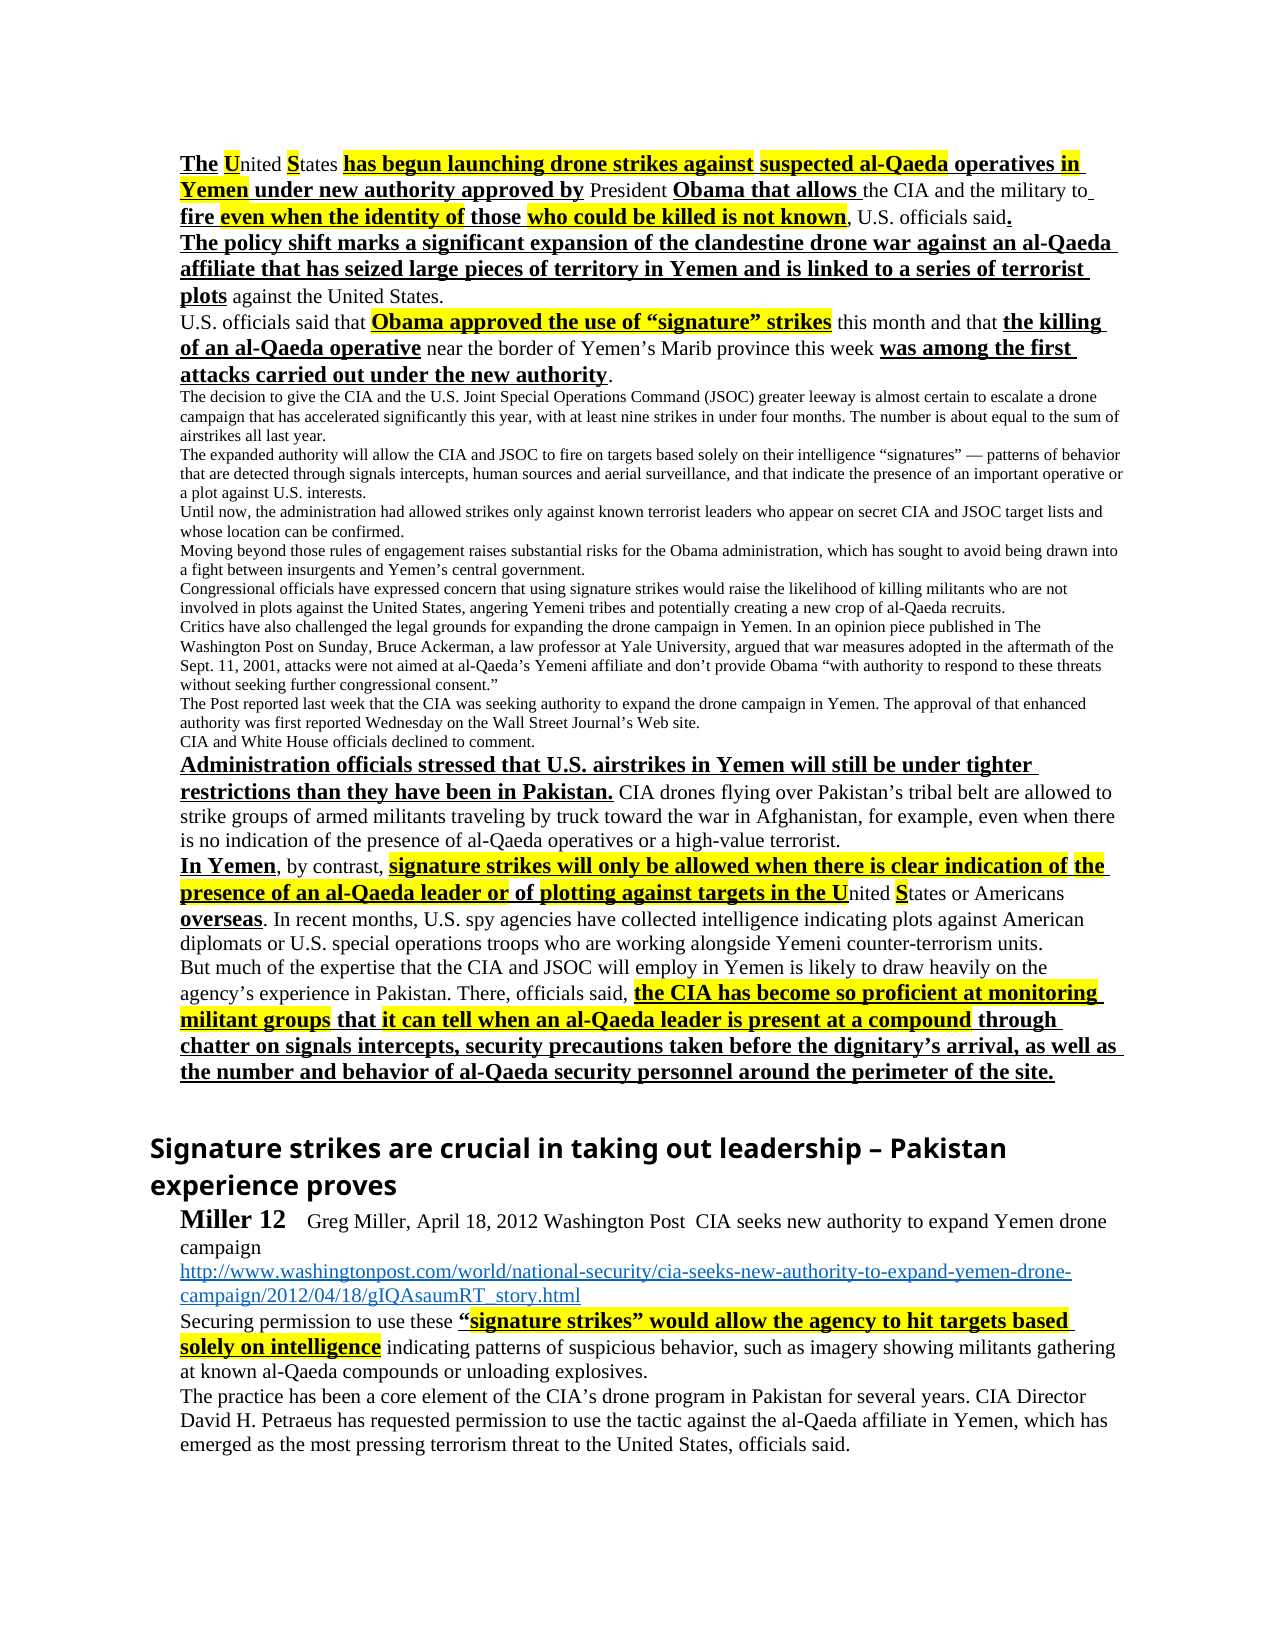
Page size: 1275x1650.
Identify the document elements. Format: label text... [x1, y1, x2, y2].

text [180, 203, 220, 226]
text The decision to give the CIA and the U.S. Joint Special Operations Command (JSOC) greater leeway is almost certain to escalate a drone campaign that has accelerated significantly this year, with at least nine strikes in under four months. The number is about equal to the sum of airstrikes all last year. [180, 387, 1125, 445]
text Until now, the administration had allowed strikes only against known terrorist leaders who appear on secret CIA and JSOC target lists and whose location can be confirmed. [180, 502, 1125, 541]
text In Yemen, by contrast, signature strikes will only be allowed when there is clear indication of the presence of an al-Qaeda leader or of plotting against targets in the United States or Americans overseas. In recent months, U.S. spy agencies have collected intelligence indicating plots against American diplomats or U.S. special operations troops who are working alongside Yemeni counter-terrorism units. [180, 852, 1125, 955]
text But much of the expertise that the CIA and JSOC will employ in Yemen is likely to draw heavily on the agency’s experience in Pakistan. There, officials said, the CIA has become so proficient at monitoring militant groups that it can tell when an al-Qaeda leader is present at a compound through chatter on signals intercepts, security precautions taken before the dignitary’s arrival, as well as the number and behavior of al-Qaeda security personnel around the perimeter of the site. [180, 955, 1125, 1085]
text The expanded authority will allow the CIA and JSOC to fire on targets based solely on their intelligence “signatures” — patterns of behavior that are detected through signals intercepts, human sources and aerial surveillance, and that indicate the presence of an important operative or a plot against U.S. interests. [180, 445, 1125, 502]
text Congressional officials have expressed concern that using signature strikes would raise the likelihood of killing militants who are not involved in plots against the United States, angering Yemeni tribes and potentially creating a new crop of al-Qaeda recruits. [180, 579, 1125, 617]
subtitle Signature strikes are crucial in taking out leadership – Pakistan experience proves [150, 1130, 1125, 1203]
text CIA and White House officials declined to comment. [180, 732, 1125, 751]
text The policy shift marks a significant expansion of the clandestine drone war against an al-Qaeda affiliate that has seized large ­pieces of territory in Yemen and is linked to a series of terrorist plots against the United States. [180, 229, 1125, 308]
text Securing permission to use these “signature strikes” would allow the agency to hit targets based solely on intelligence indicating patterns of suspicious behavior, such as imagery showing militants gathering at known al-Qaeda compounds or unloading explosives. [180, 1307, 1125, 1383]
text Critics have also challenged the legal grounds for expanding the drone campaign in Yemen. In an opinion piece published in The Washington Post on Sunday, Bruce Ackerman, a law professor at Yale University, argued that war measures adopted in the aftermath of the Sept. 11, 2001, attacks were not aimed at al-Qaeda’s Yemeni affiliate and don’t provide Obama “with authority to respond to these threats without seeking further congressional consent.” [180, 617, 1125, 694]
text The practice has been a core element of the CIA’s drone program in Pakistan for several years. CIA Director David H. Petraeus has requested permission to use the tactic against the al-Qaeda affiliate in Yemen, which has emerged as the most pressing terrorism threat to the United States, officials said. [180, 1383, 1125, 1456]
text The Post reported last week that the CIA was seeking authority to expand the drone campaign in Yemen. The approval of that enhanced authority was first reported Wednesday on the Wall Street Journal’s Web site. [180, 694, 1125, 732]
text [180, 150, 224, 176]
text Miller 12 Greg Miller, April 18, 2012 Washington Post CIA seeks new authority to expand Yemen drone campaign [180, 1203, 1125, 1259]
text Administration officials stressed that U.S. airstrikes in Yemen will still be under tighter restrictions than they have been in Pakistan. CIA drones flying over Pakistan’s tribal belt are allowed to strike groups of armed militants traveling by truck toward the war in Afghanistan, for example, even when there is no indication of the presence of al-Qaeda operatives or a high-value terrorist. [180, 751, 1125, 852]
text The United States has begun launching drone strikes against suspected al-Qaeda operatives in Yemen under new authority approved by President Obama that allows the CIA and the military to fire even when the identity of those who could be killed is not known, U.S. officials said. [240, 150, 1125, 229]
text http://www.washingtonpost.com/world/national-security/cia-seeks-new-authority-to-expand-yemen-drone-campaign/2012/04/18/gIQAsaumRT_story.html [180, 1259, 1125, 1307]
text Moving beyond those rules of engagement raises substantial risks for the Obama administration, which has sought to avoid being drawn into a fight between insurgents and Yemen’s central government. [180, 541, 1125, 579]
text U.S. officials said that Obama approved the use of “signature” strikes this month and that the killing of an al-Qaeda operative near the border of Yemen’s Marib province this week was among the first attacks carried out under the new authority. [180, 308, 1125, 387]
